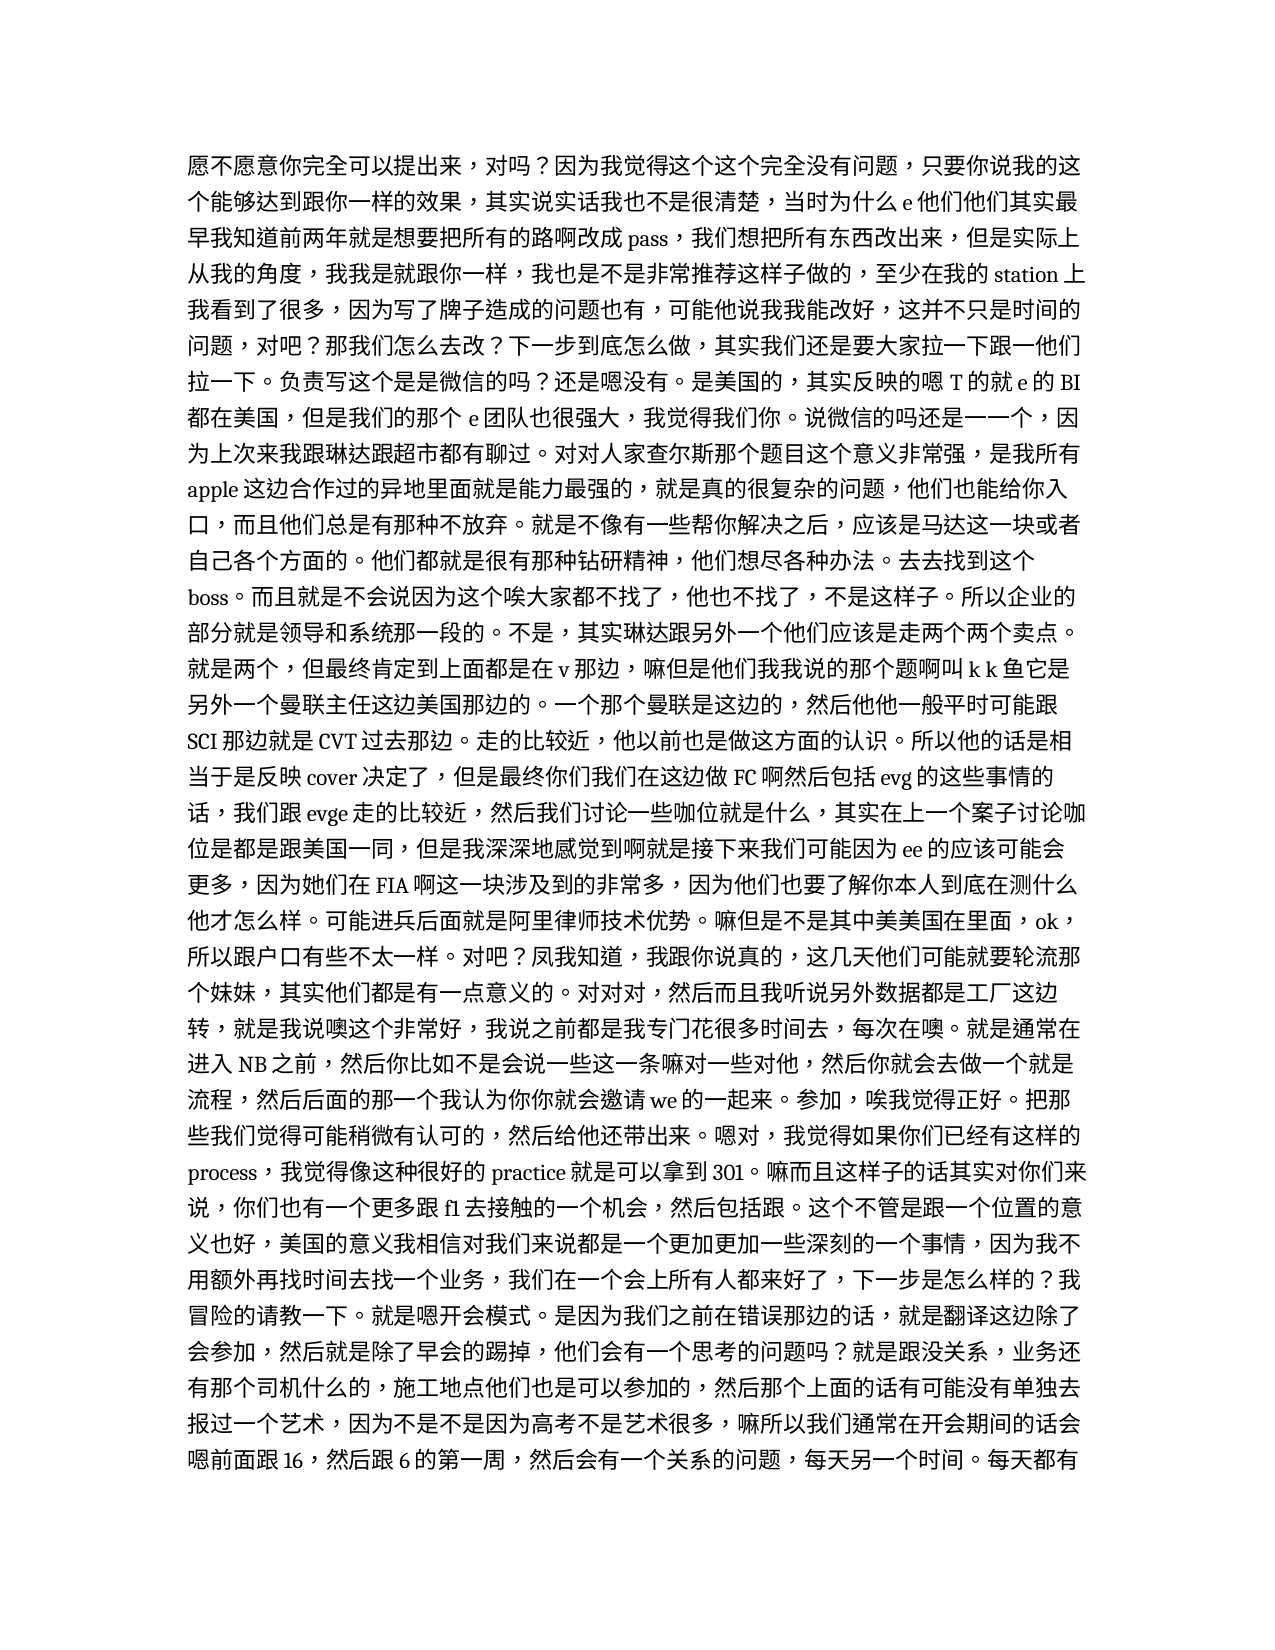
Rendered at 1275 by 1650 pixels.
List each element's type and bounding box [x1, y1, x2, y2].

text [187, 150, 1087, 1475]
